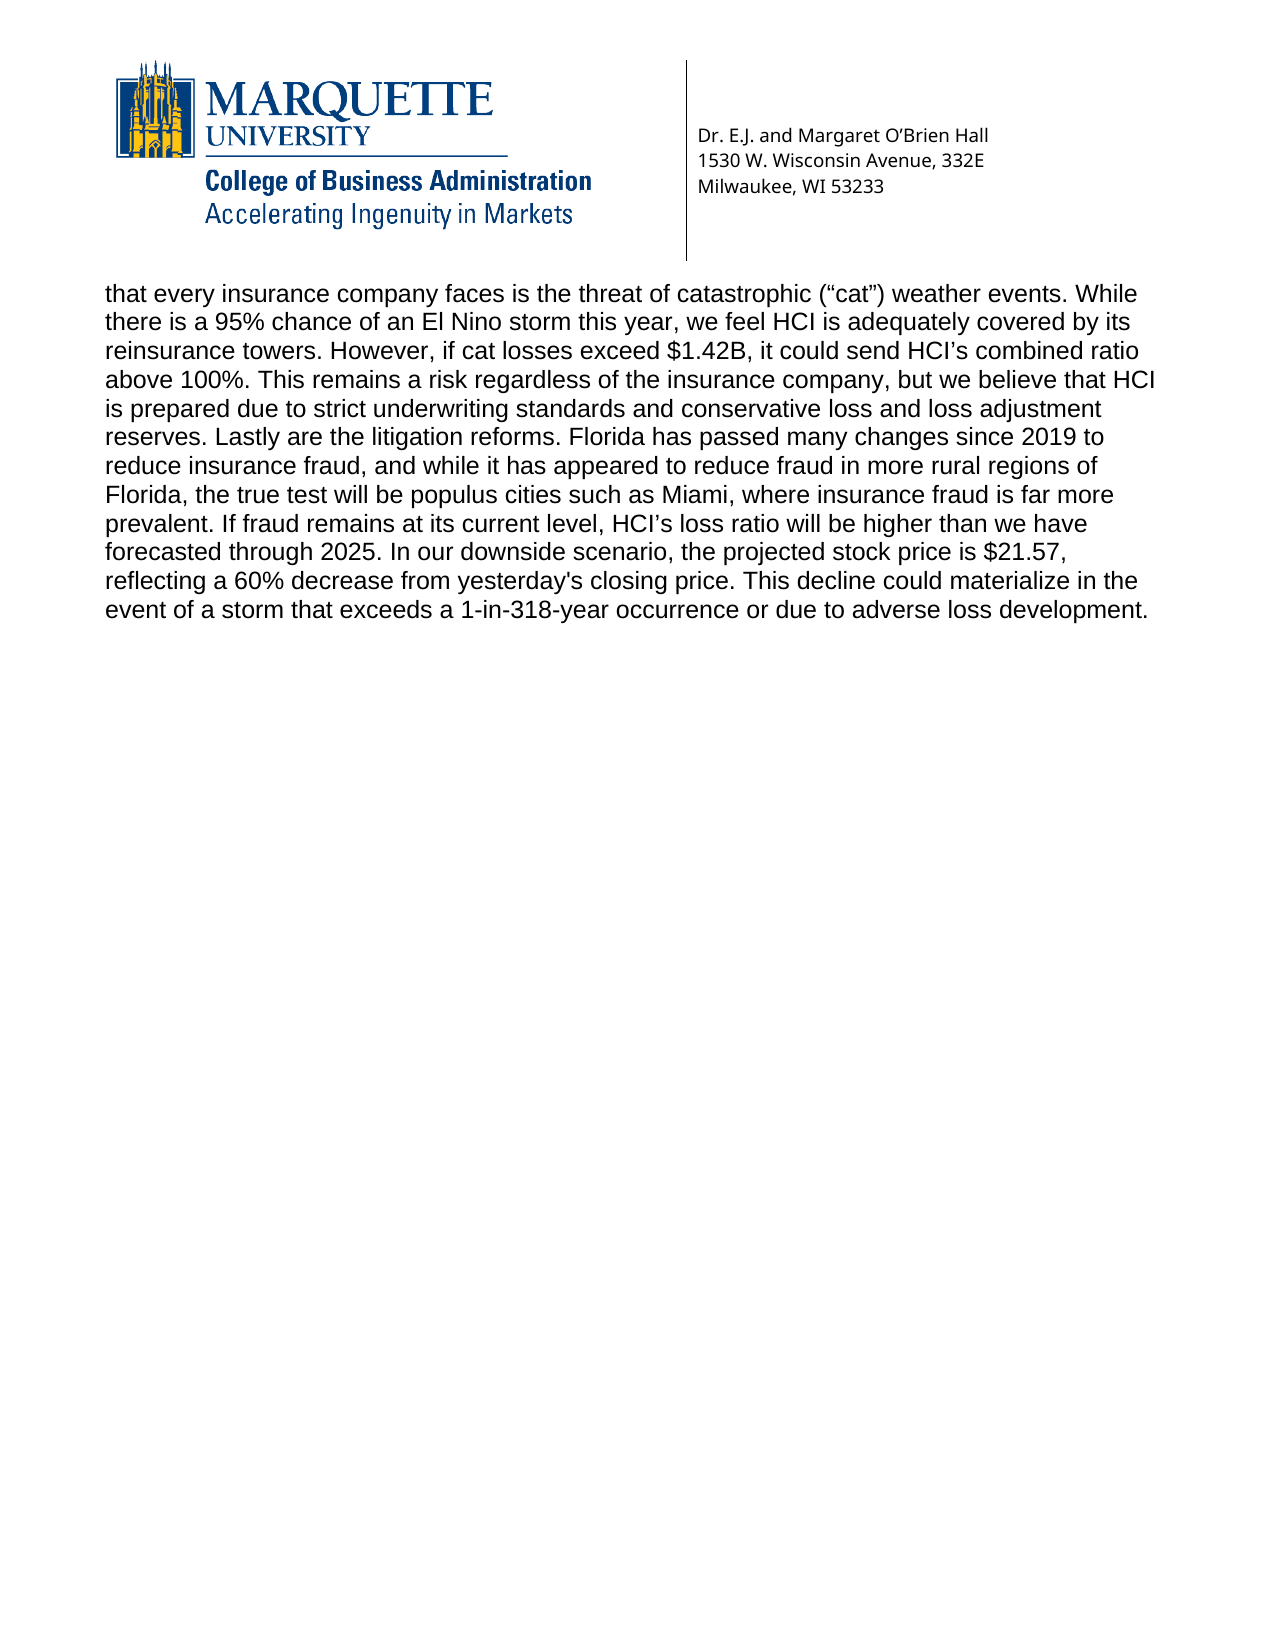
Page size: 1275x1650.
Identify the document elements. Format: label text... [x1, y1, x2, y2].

picture [116, 60, 634, 237]
